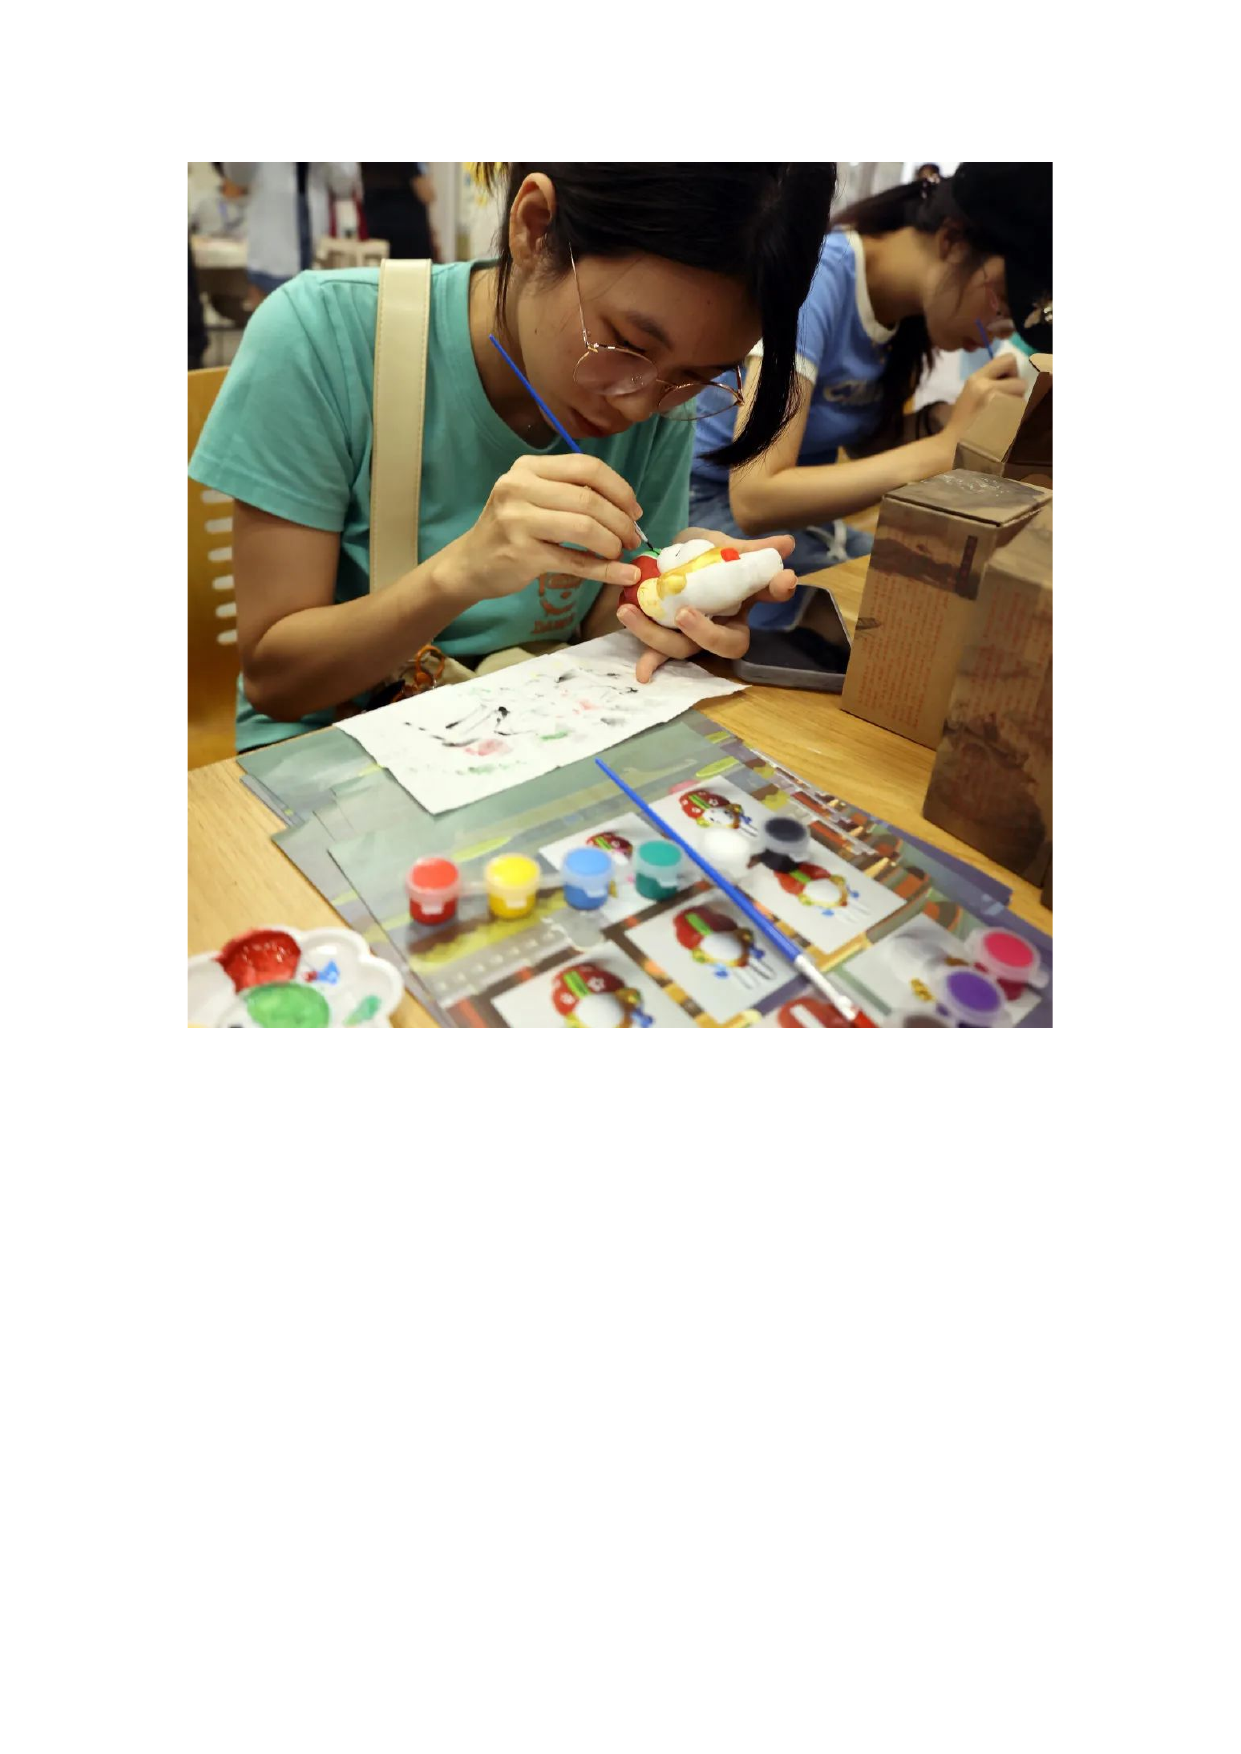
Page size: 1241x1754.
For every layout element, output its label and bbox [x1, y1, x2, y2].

picture [187, 162, 1053, 1028]
